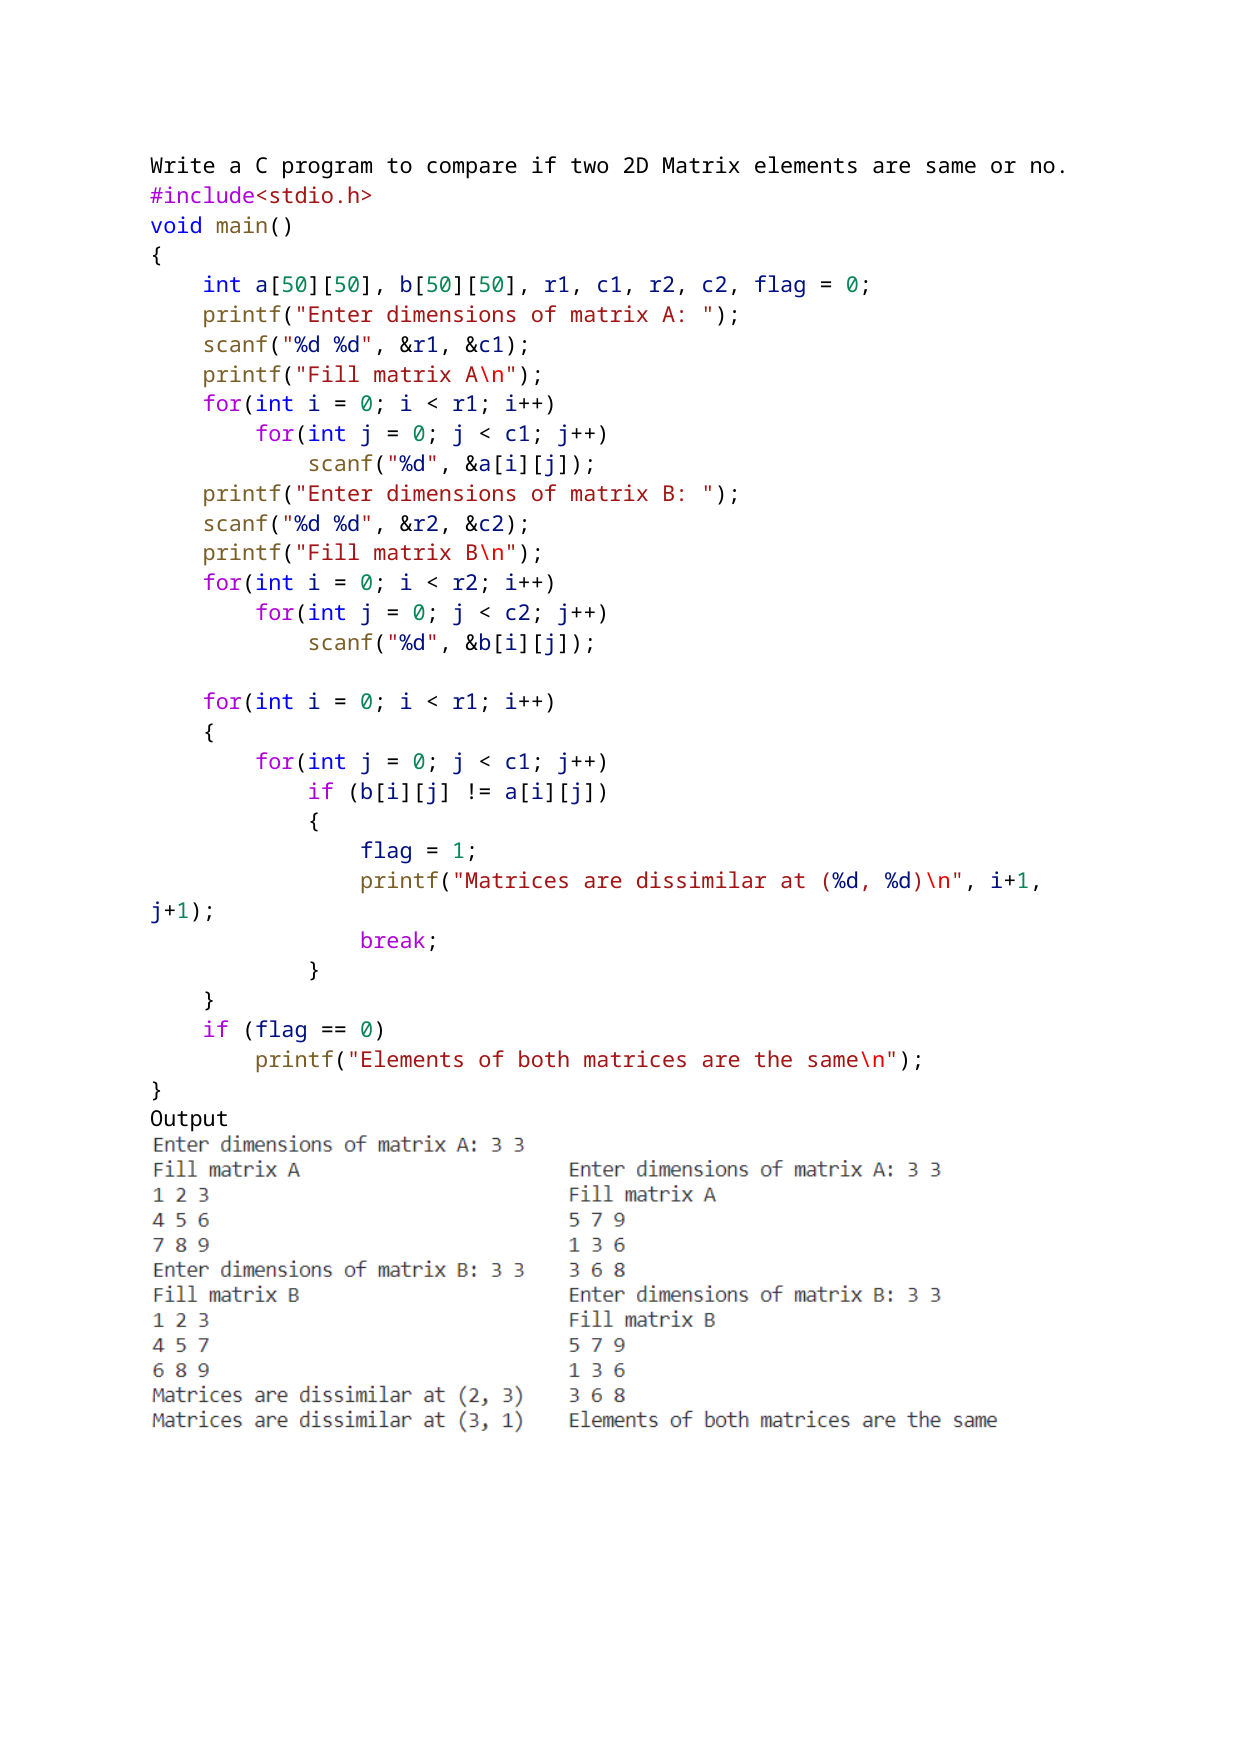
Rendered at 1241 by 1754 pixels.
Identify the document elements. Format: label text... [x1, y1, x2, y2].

text } [150, 984, 1090, 1014]
picture [150, 1133, 1035, 1436]
text for(int j = 0; j < c1; j++) [150, 746, 1090, 776]
text scanf("%d", &b[i][j]); [150, 627, 1090, 656]
text Output [150, 1103, 1090, 1133]
text printf("Elements of both matrices are the same\n"); [150, 1044, 1090, 1073]
text #include<stdio.h> [150, 180, 1090, 209]
text printf("Fill matrix B\n"); [150, 537, 1090, 567]
text for(int i = 0; i < r1; i++) [150, 686, 1090, 716]
text for(int i = 0; i < r1; i++) [150, 388, 1090, 418]
text printf("Fill matrix A\n"); [150, 358, 1090, 388]
text for(int j = 0; j < c1; j++) [150, 418, 1090, 448]
text { [150, 239, 1090, 269]
text printf("Matrices are dissimilar at (%d, %d)\n", i+1, j+1); [150, 865, 1090, 924]
text flag = 1; [150, 835, 1090, 865]
text printf("Enter dimensions of matrix B: "); [150, 478, 1090, 507]
text int a[50][50], b[50][50], r1, c1, r2, c2, flag = 0; [150, 269, 1090, 299]
text scanf("%d %d", &r2, &c2); [150, 507, 1090, 537]
text for(int j = 0; j < c2; j++) [150, 597, 1090, 627]
text { [150, 716, 1090, 746]
text } [150, 1073, 1090, 1103]
text if (flag == 0) [150, 1014, 1090, 1044]
text for(int i = 0; i < r2; i++) [150, 567, 1090, 597]
text Write a C program to compare if two 2D Matrix elements are same or no. [150, 150, 1090, 180]
text scanf("%d", &a[i][j]); [150, 448, 1090, 478]
text { [150, 805, 1090, 835]
text scanf("%d %d", &r1, &c1); [150, 329, 1090, 358]
text void main() [150, 209, 1090, 239]
text } [150, 954, 1090, 984]
text if (b[i][j] != a[i][j]) [150, 776, 1090, 805]
text printf("Enter dimensions of matrix A: "); [150, 299, 1090, 329]
text break; [150, 924, 1090, 954]
